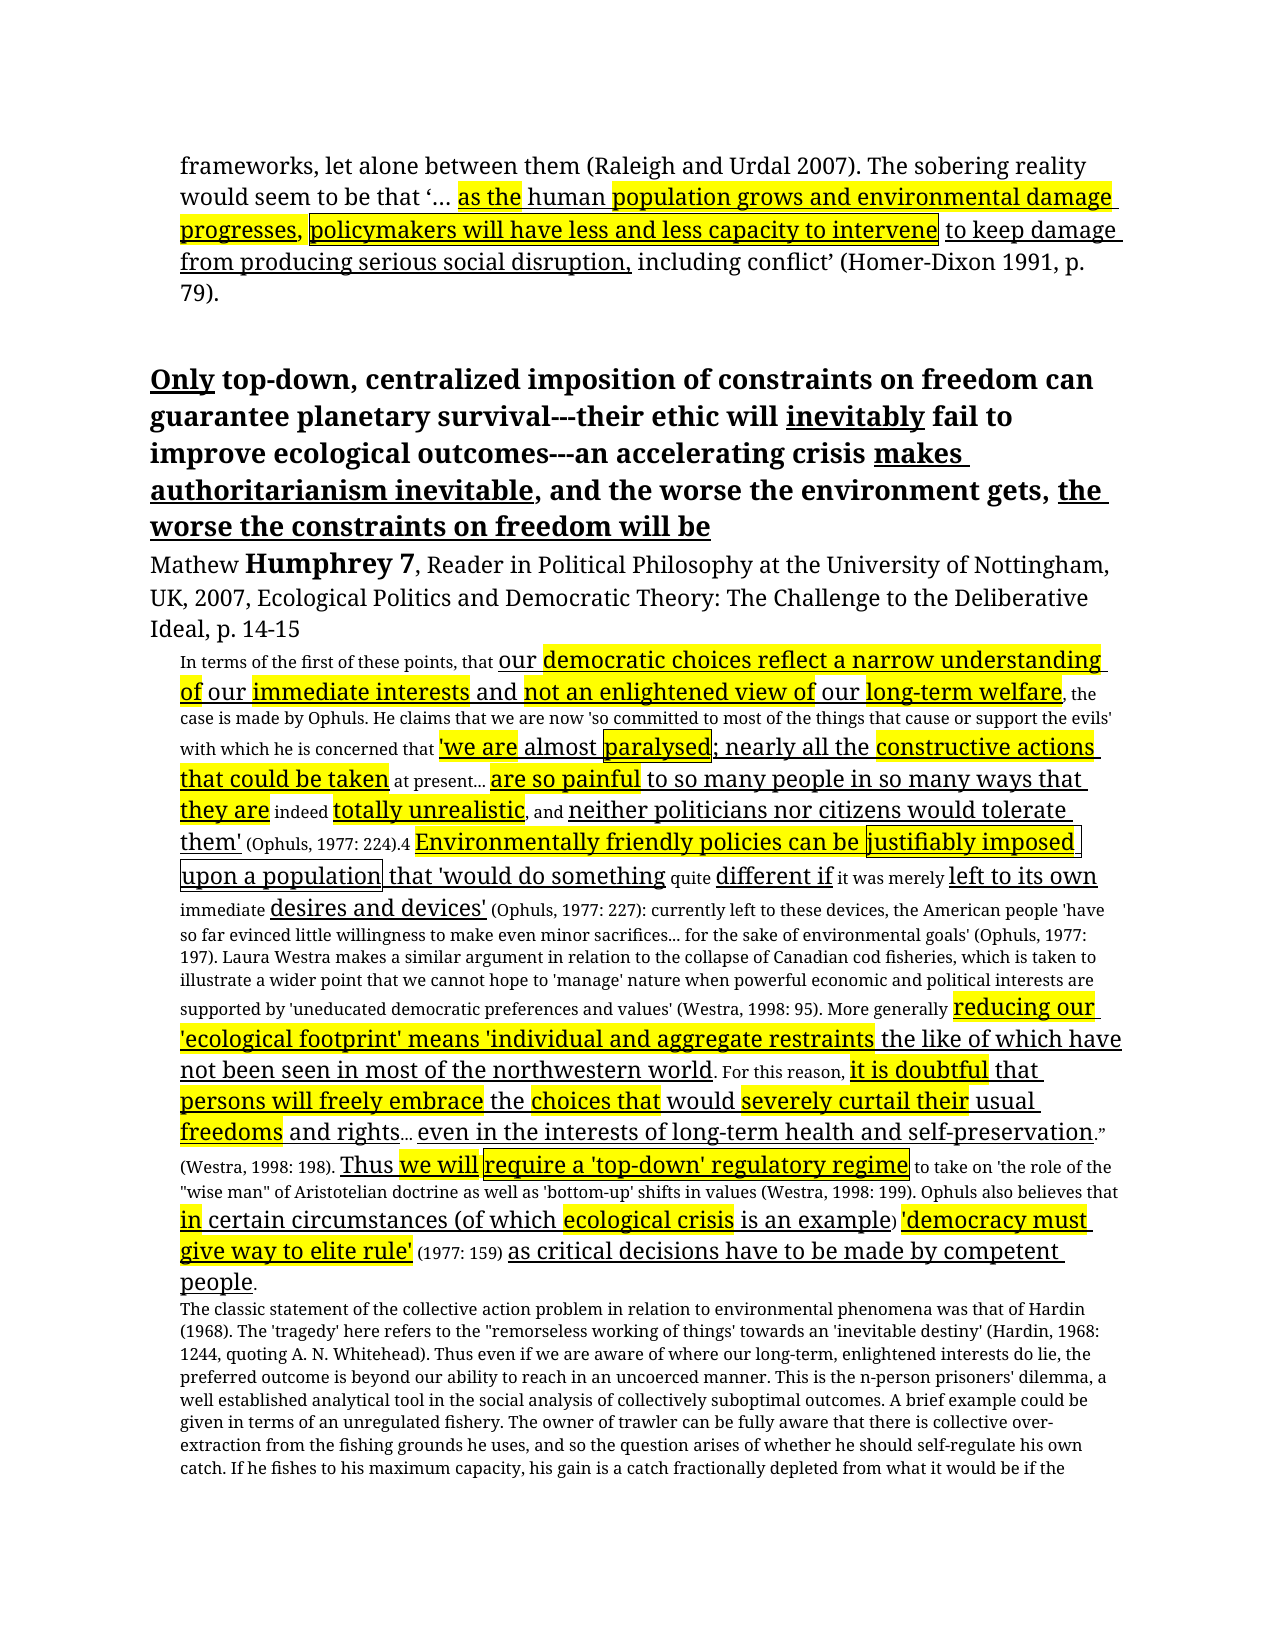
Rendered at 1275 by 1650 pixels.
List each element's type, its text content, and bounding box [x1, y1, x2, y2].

text Mathew Humphrey 7, Reader in Political Philosophy at the University of Nottingham, UK, 2007, Ecological Politics and Democratic Theory: The Challenge to the Deliberative Ideal, p. 14-15 [150, 545, 1125, 644]
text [180, 1297, 1125, 1479]
subtitle Only top-down, centralized imposition of constraints on freedom can guarantee planetary survival---their ethic will inevitably fail to improve ecological outcomes---an accelerating crisis makes authoritarianism inevitable, and the worse the environment gets, the worse the constraints on freedom will be [150, 360, 1125, 545]
text In terms of the first of these points, that our democratic choices reflect a narrow understanding of our immediate interests and not an enlightened view of our long-term welfare, the case is made by Ophuls. He claims that we are now 'so committed to most of the things that cause or support the evils' with which he is concerned that 'we are almost paralysed; nearly all the constructive actions that could be taken at present... are so painful to so many people in so many ways that they are indeed totally unrealistic, and neither politicians nor citizens would tolerate them' (Ophuls, 1977: 224).4 Environmentally friendly policies can be justifiably imposed upon a population that 'would do something quite different if it was merely left to its own immediate desires and devices' (Ophuls, 1977: 227): currently left to these devices, the American people 'have so far evinced little willingness to make even minor sacrifices... for the sake of environmental goals' (Ophuls, 1977: 197). Laura Westra makes a similar argument in relation to the collapse of Canadian cod fisheries, which is taken to illustrate a wider point that we cannot hope to 'manage' nature when powerful economic and political interests are supported by 'uneducated democratic preferences and values' (Westra, 1998: 95). More generally reducing our 'ecological footprint' means 'individual and aggregate restraints the like of which have not been seen in most of the northwestern world. For this reason, it is doubtful that persons will freely embrace the choices that would severely curtail their usual freedoms and rights... even in the interests of long-term health and self-preservation.” (Westra, 1998: 198). Thus we will require a 'top-down' regulatory regime to take on 'the role of the "wise man" of Aristotelian doctrine as well as 'bottom-up' shifts in values (Westra, 1998: 199). Ophuls also believes that in certain circumstances (of which ecological crisis is an example) 'democracy must give way to elite rule' (1977: 159) as critical decisions have to be made by competent people. [180, 644, 1125, 1297]
